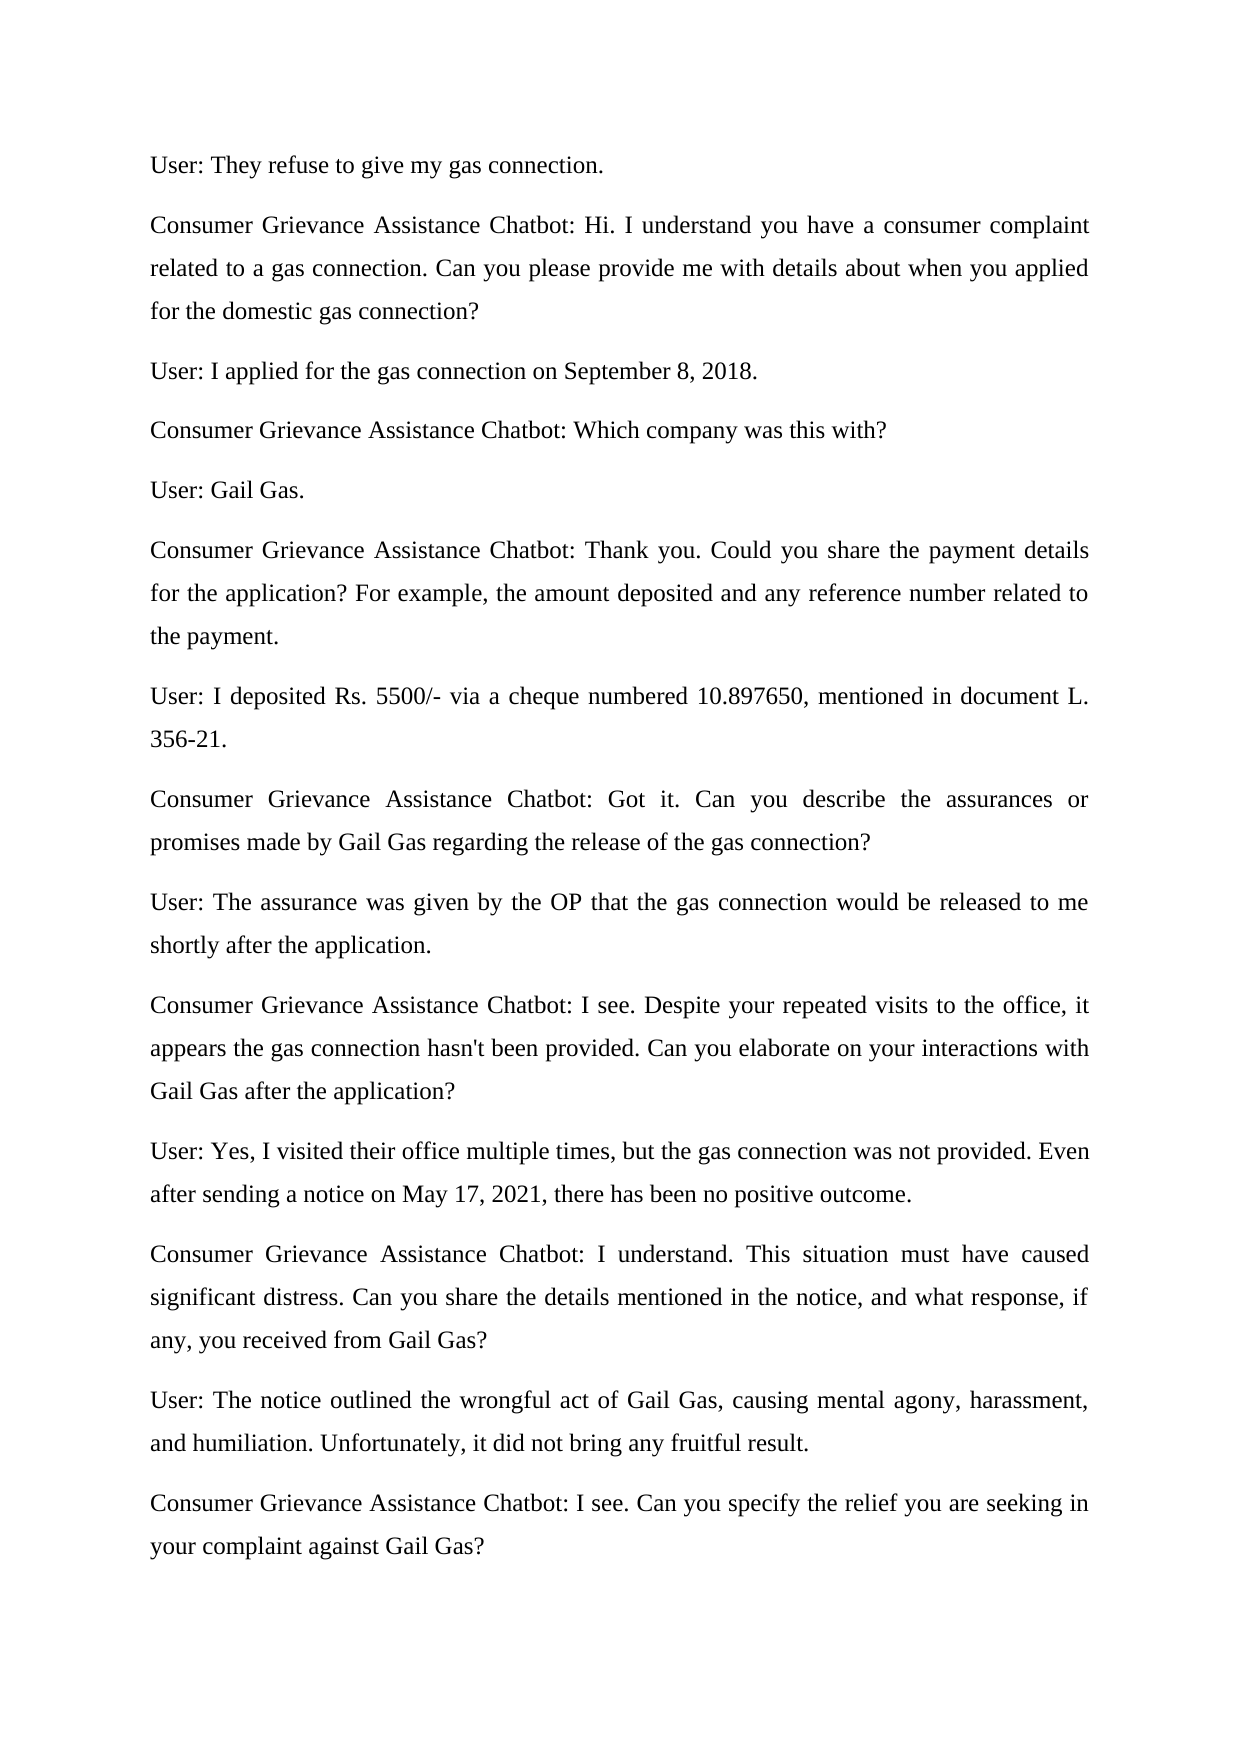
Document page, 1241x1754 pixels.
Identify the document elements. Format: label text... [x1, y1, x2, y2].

text Consumer Grievance Assistance Chatbot: Which company was this with? [150, 416, 1090, 444]
text User: Gail Gas. [150, 475, 1090, 504]
text User: The notice outlined the wrongful act of Gail Gas, causing mental agony, harassment, and humiliation. Unfortunately, it did not bring any fruitful result. [150, 1385, 1090, 1457]
text User: I applied for the gas connection on September 8, 2018. [150, 356, 1090, 384]
text User: They refuse to give my gas connection. [150, 150, 1090, 179]
text User: The assurance was given by the OP that the gas connection would be released to me shortly after the application. [150, 887, 1090, 959]
text Consumer Grievance Assistance Chatbot: Thank you. Could you share the payment details for the application? For example, the amount deposited and any reference number related to the payment. [150, 535, 1090, 650]
text Consumer Grievance Assistance Chatbot: Hi. I understand you have a consumer complaint related to a gas connection. Can you please provide me with details about when you applied for the domestic gas connection? [150, 210, 1090, 325]
text User: I deposited Rs. 5500/- via a cheque numbered 10.897650, mentioned in document L. 356-21. [150, 681, 1090, 753]
text User: Yes, I visited their office multiple times, but the gas connection was not provided. Even after sending a notice on May 17, 2021, there has been no positive outcome. [150, 1136, 1090, 1208]
text Consumer Grievance Assistance Chatbot: I see. Despite your repeated visits to the office, it appears the gas connection hasn't been provided. Can you elaborate on your interactions with Gail Gas after the application? [150, 990, 1090, 1105]
text Consumer Grievance Assistance Chatbot: I see. Can you specify the relief you are seeking in your complaint against Gail Gas? [150, 1488, 1090, 1560]
text Consumer Grievance Assistance Chatbot: I understand. This situation must have caused significant distress. Can you share the details mentioned in the notice, and what response, if any, you received from Gail Gas? [150, 1239, 1090, 1354]
text Consumer Grievance Assistance Chatbot: Got it. Can you describe the assurances or promises made by Gail Gas regarding the release of the gas connection? [150, 784, 1090, 856]
